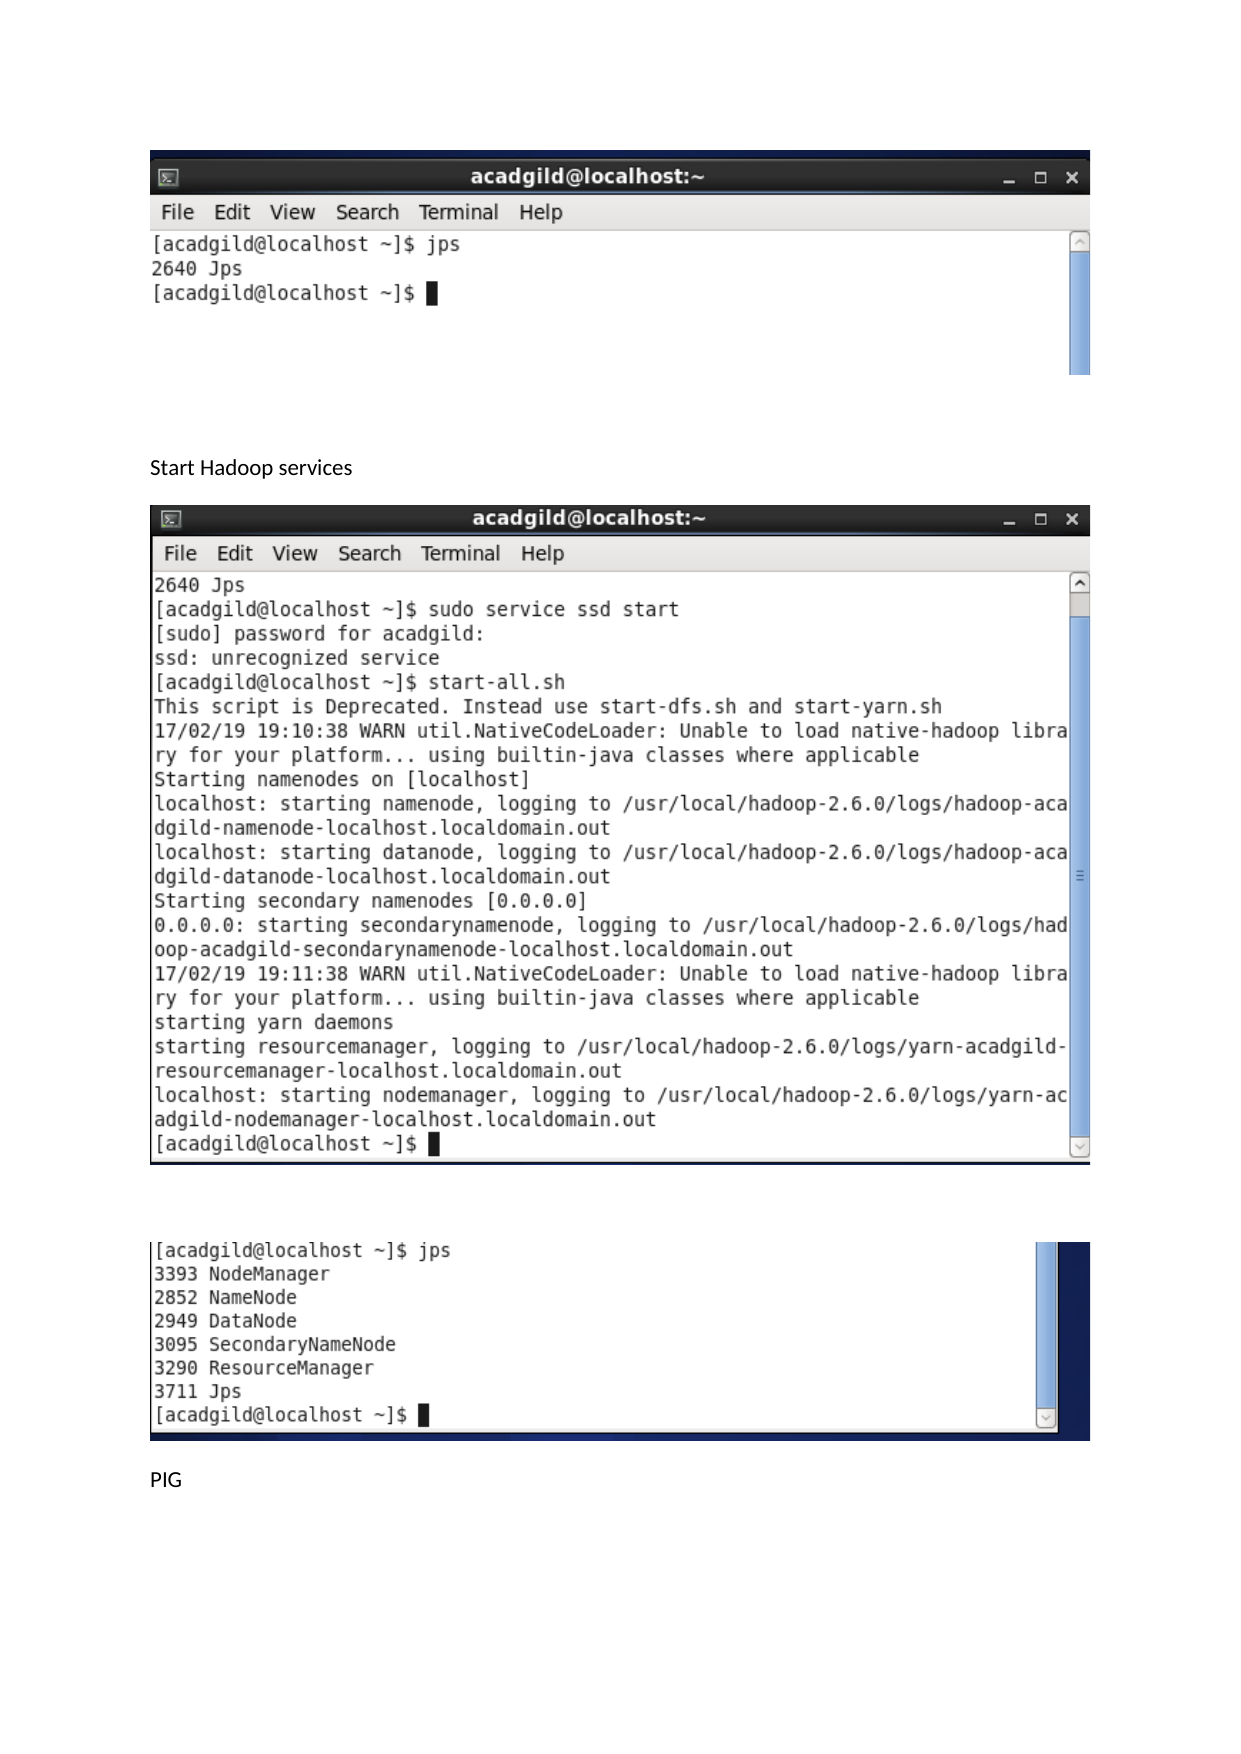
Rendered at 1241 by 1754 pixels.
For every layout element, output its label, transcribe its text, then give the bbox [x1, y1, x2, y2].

picture [150, 150, 1091, 375]
text Start Hadoop services [150, 453, 1090, 481]
text PIG [150, 1466, 1090, 1494]
picture [150, 505, 1091, 1165]
picture [150, 1242, 1091, 1441]
